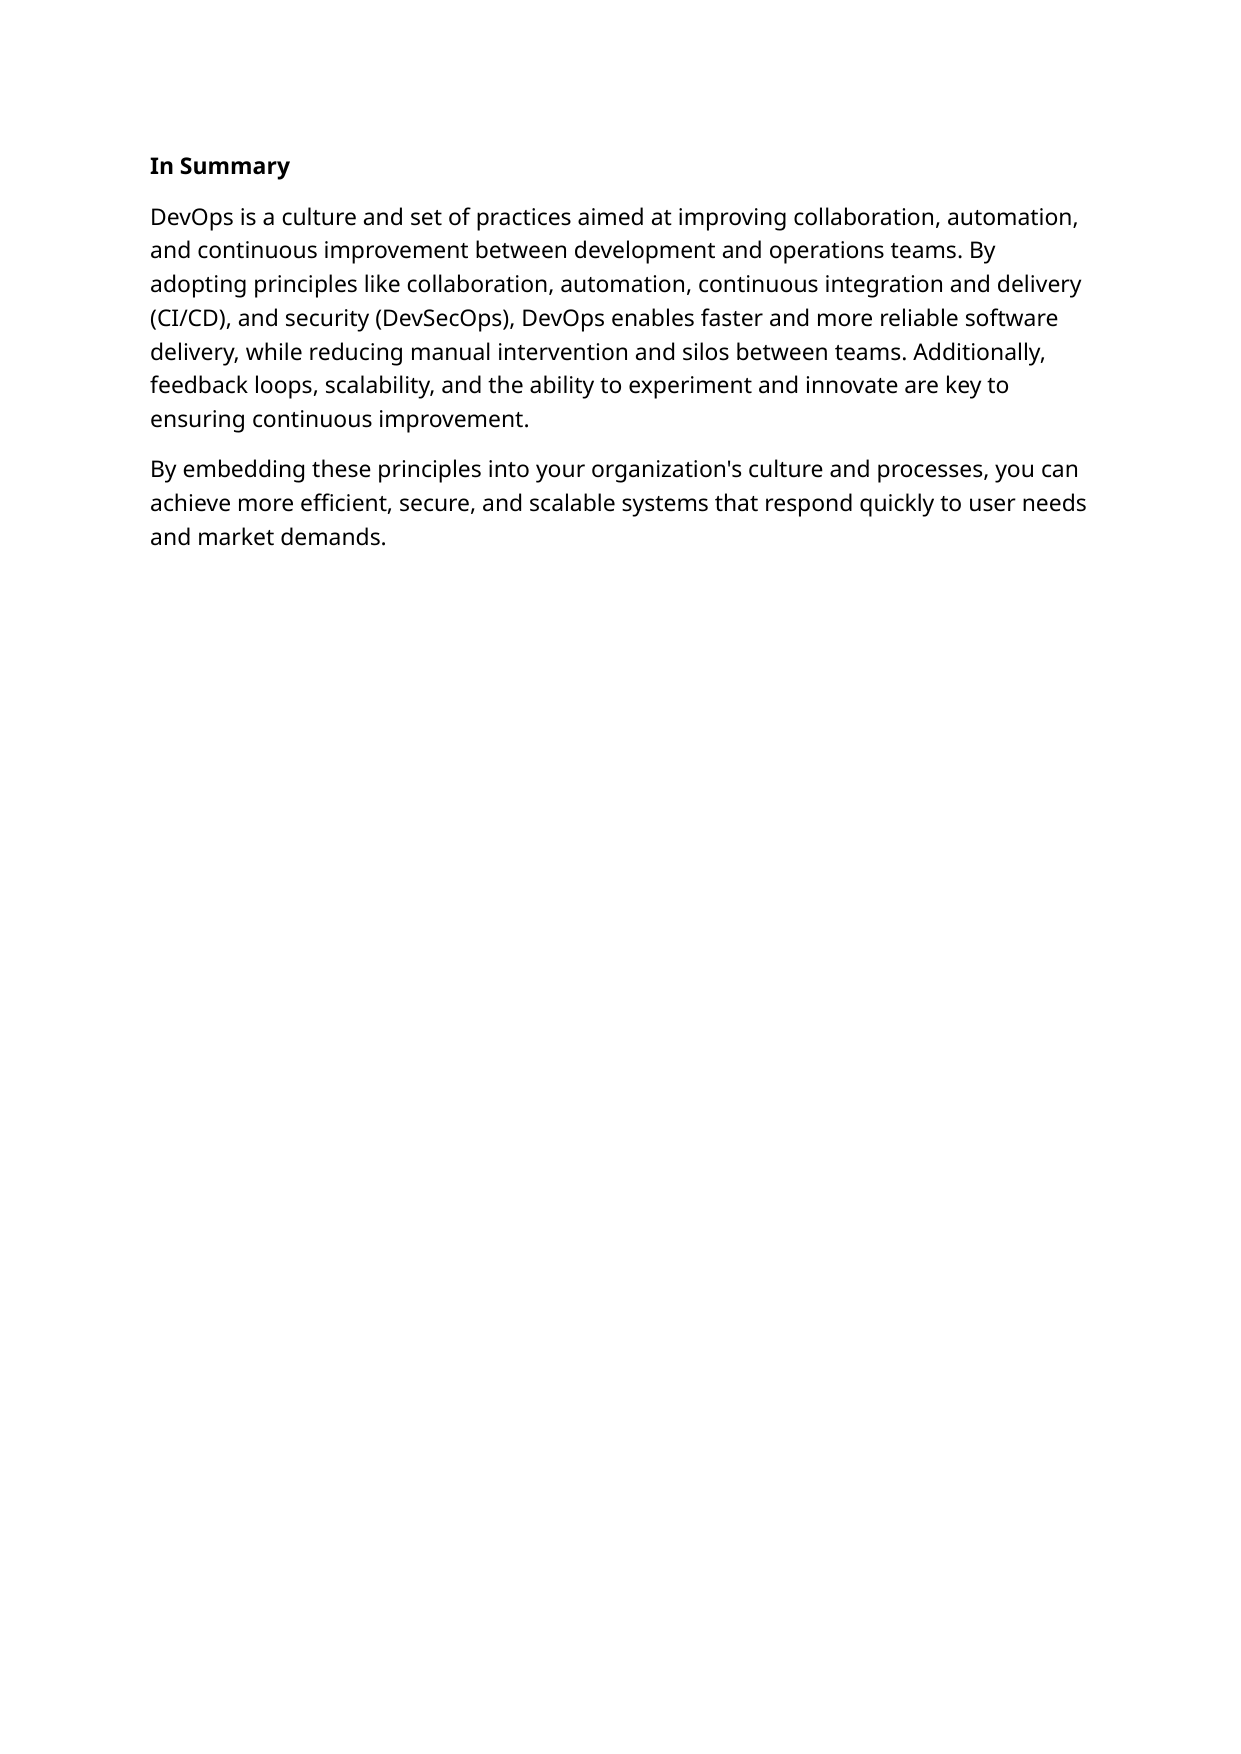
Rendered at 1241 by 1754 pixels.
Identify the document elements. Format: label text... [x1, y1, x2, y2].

text DevOps is a culture and set of practices aimed at improving collaboration, automation, and continuous improvement between development and operations teams. By adopting principles like collaboration, automation, continuous integration and delivery (CI/CD), and security (DevSecOps), DevOps enables faster and more reliable software delivery, while reducing manual intervention and silos between teams. Additionally, feedback loops, scalability, and the ability to experiment and innovate are key to ensuring continuous improvement. [150, 200, 1090, 434]
text By embedding these principles into your organization's culture and processes, you can achieve more efficient, secure, and scalable systems that respond quickly to user needs and market demands. [150, 453, 1090, 552]
text In Summary [150, 150, 1090, 181]
